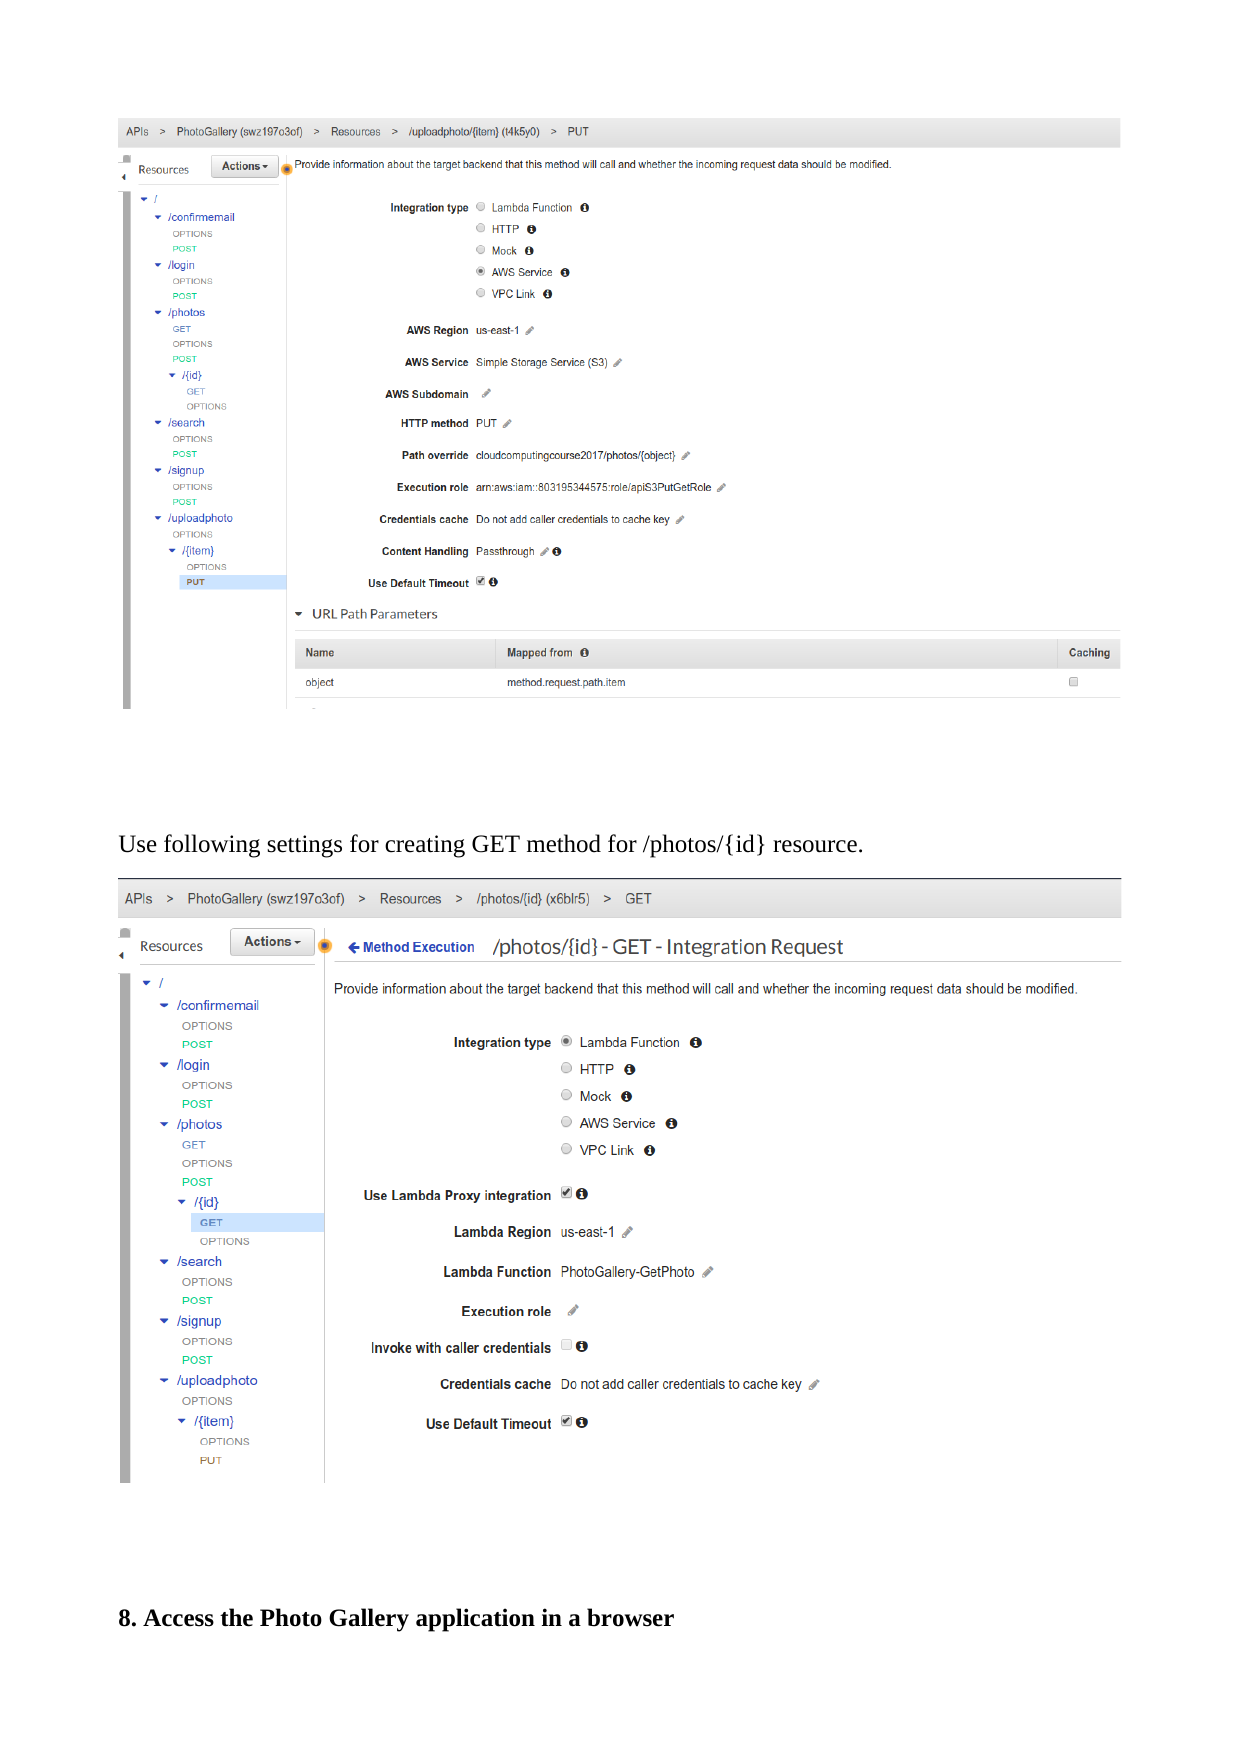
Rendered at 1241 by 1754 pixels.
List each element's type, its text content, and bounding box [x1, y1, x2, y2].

picture [118, 118, 1121, 709]
text Use following settings for creating GET method for /photos/{id} resource. [118, 829, 1122, 858]
text 8. Access the Photo Gallery application in a browser [118, 1603, 1122, 1632]
picture [118, 878, 1122, 1483]
